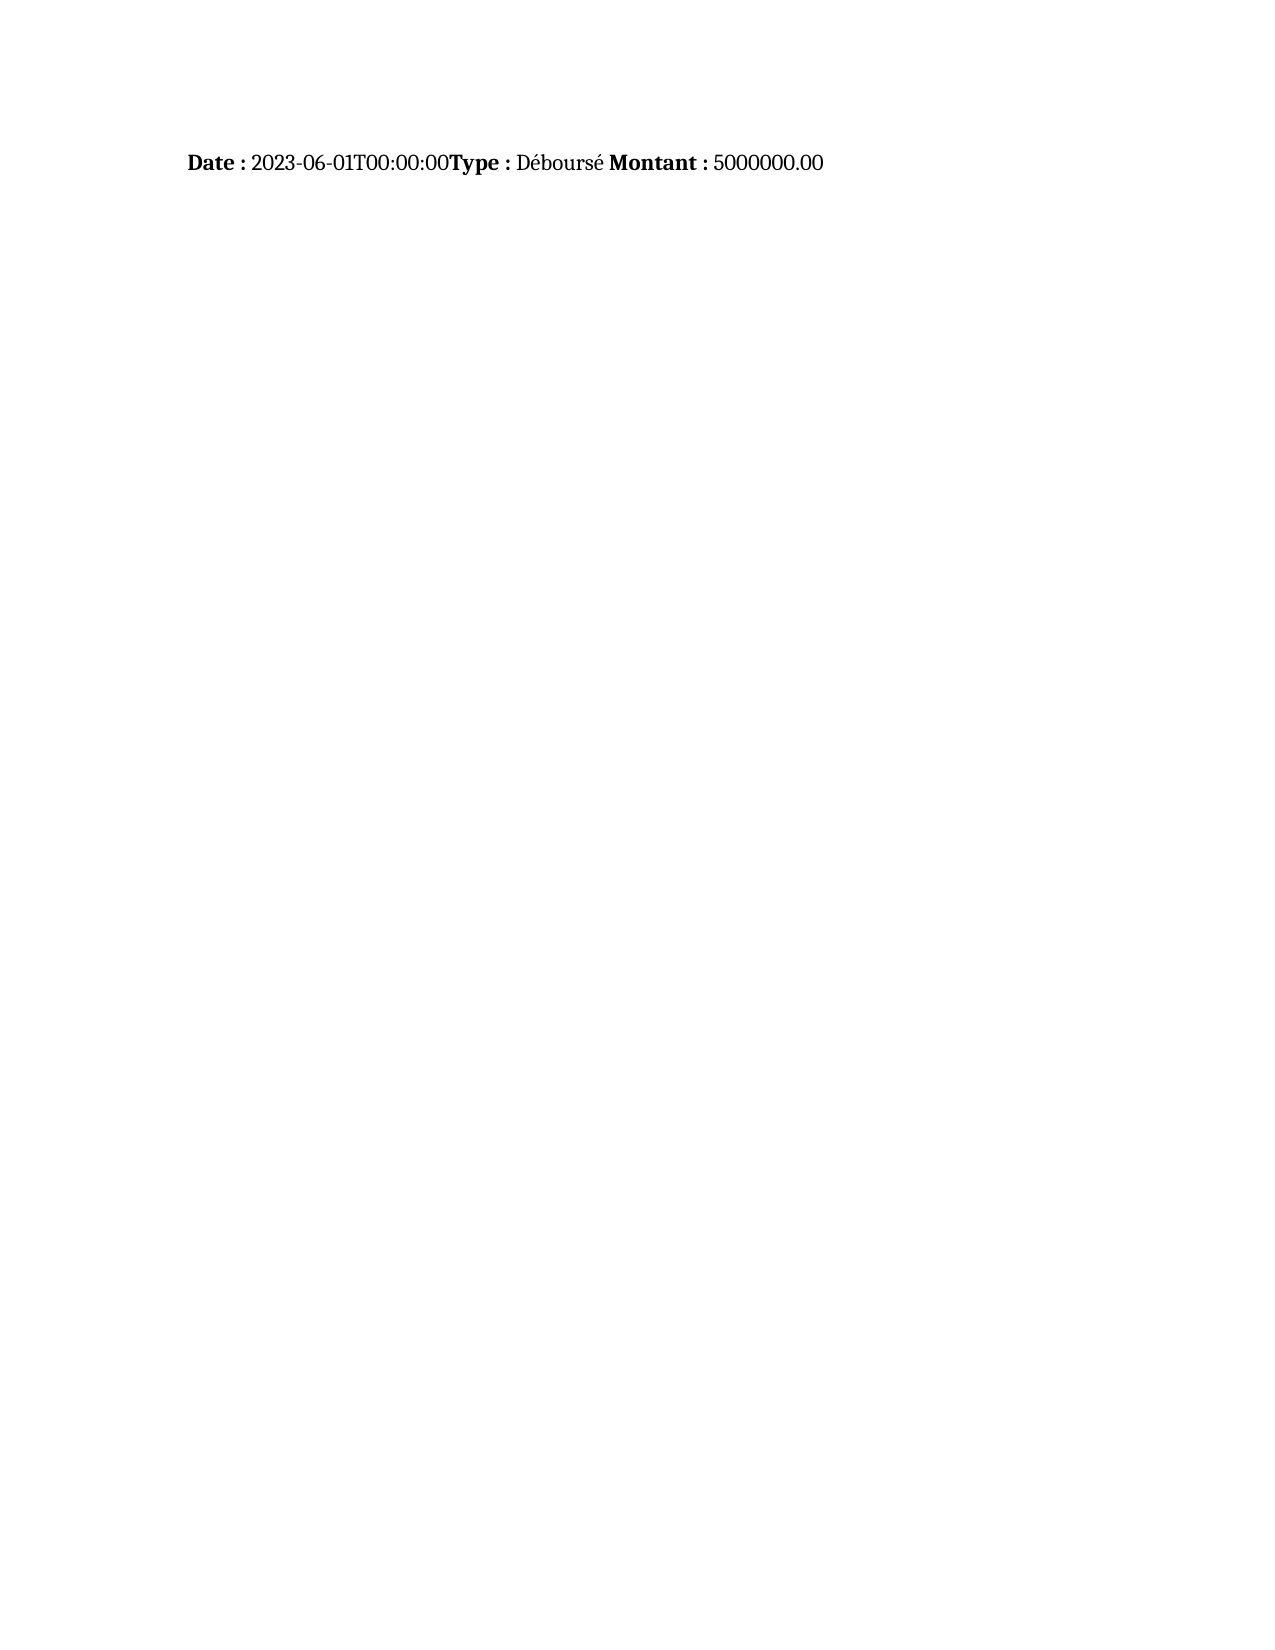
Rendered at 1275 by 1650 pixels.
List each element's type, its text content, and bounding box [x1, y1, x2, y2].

text Date : 2023-06-01T00:00:00Type : Déboursé Montant : 5000000.00 [187, 150, 1087, 176]
